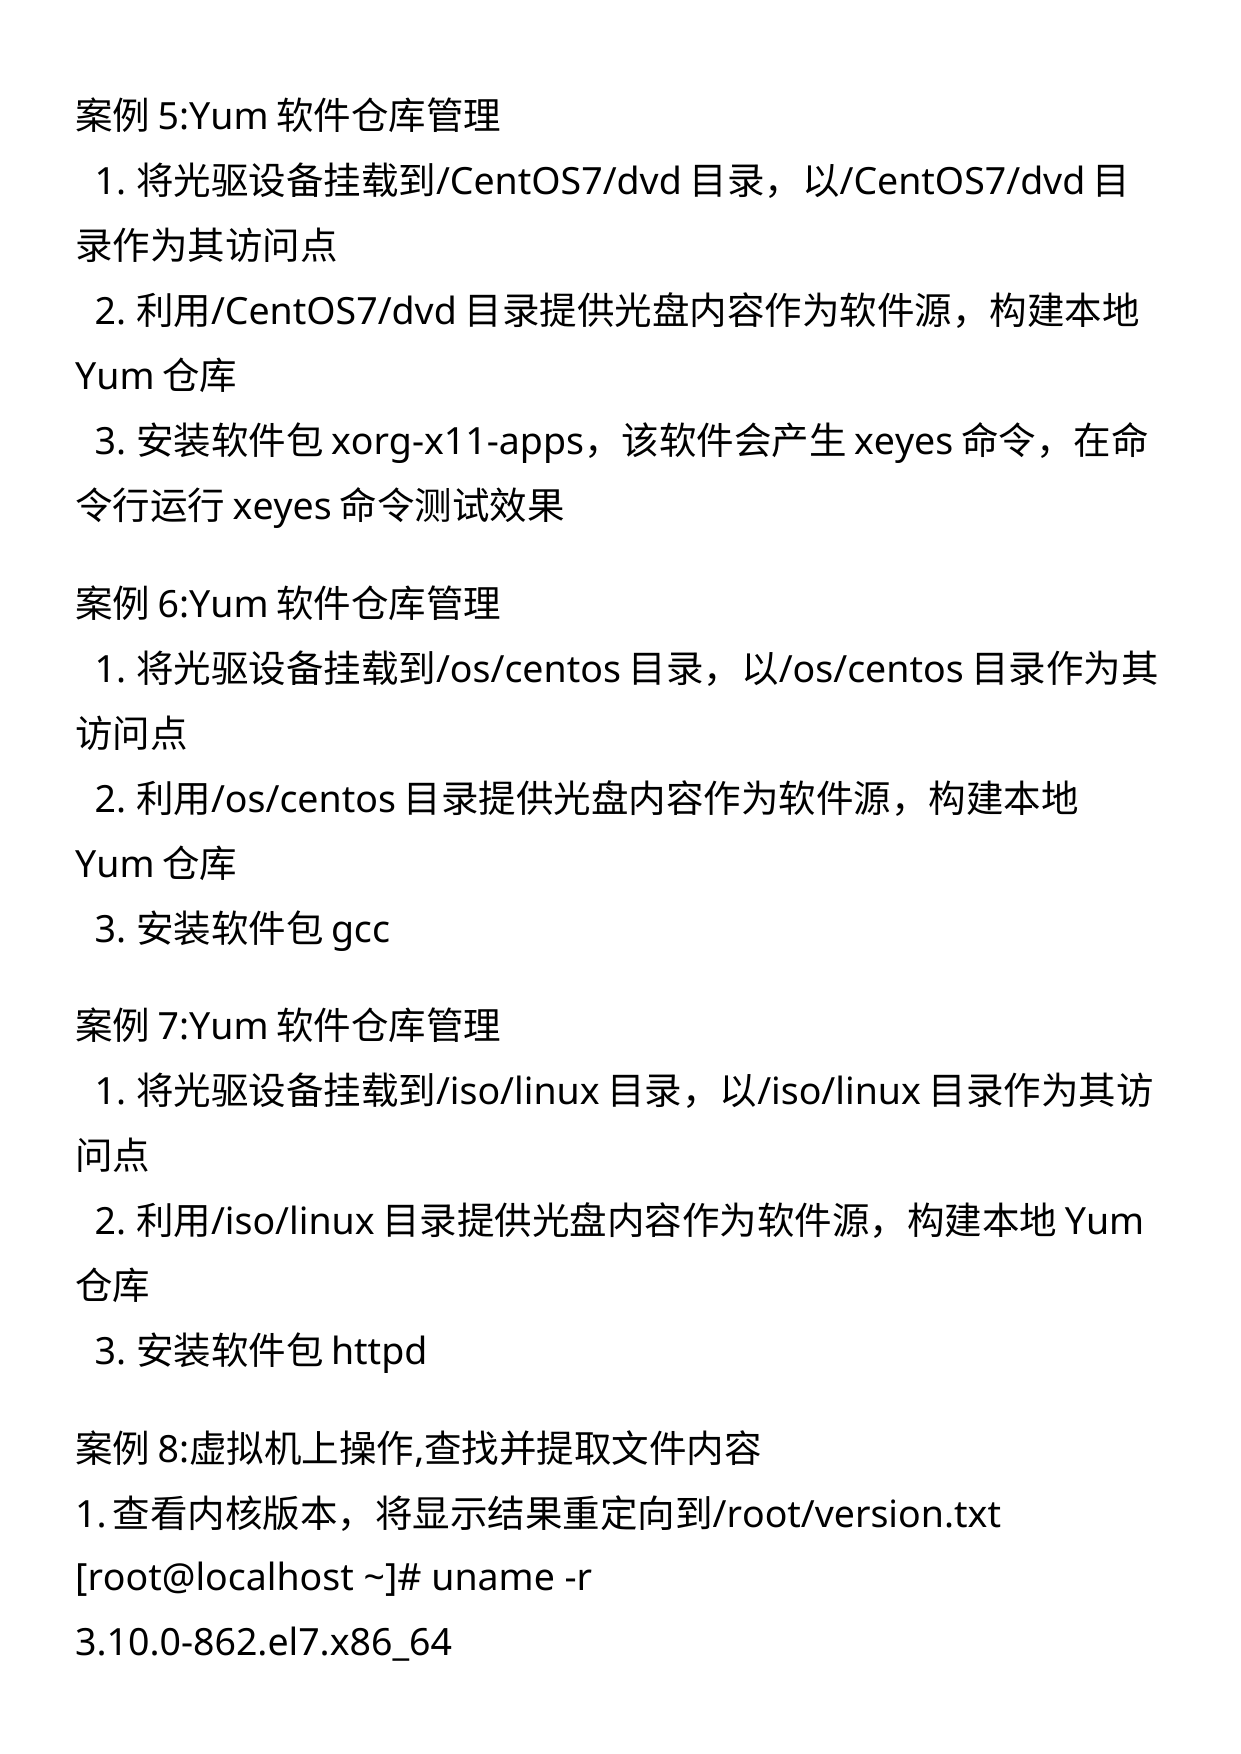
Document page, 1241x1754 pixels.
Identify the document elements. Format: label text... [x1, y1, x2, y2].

text [root@localhost ~]# uname -r [75, 1543, 1165, 1608]
text 2. 利用/CentOS7/dvd目录提供光盘内容作为软件源，构建本地Yum仓库 [75, 276, 1165, 406]
text 3.10.0-862.el7.x86_64 [75, 1608, 1165, 1673]
text 案例6:Yum软件仓库管理 [75, 568, 1165, 633]
text 3. 安装软件包xorg-x11-apps，该软件会产生xeyes命令，在命令行运行xeyes命令测试效果 [75, 406, 1165, 536]
text 2. 利用/iso/linux目录提供光盘内容作为软件源，构建本地Yum仓库 [75, 1186, 1165, 1316]
text 1. 将光驱设备挂载到/CentOS7/dvd目录，以/CentOS7/dvd目录作为其访问点 [75, 146, 1165, 276]
text 案例8:虚拟机上操作,查找并提取文件内容 [75, 1413, 1165, 1478]
list 查看内核版本，将显示结果重定向到/root/version.txt [75, 1478, 1165, 1543]
text 案例5:Yum软件仓库管理 [75, 81, 1165, 146]
text 案例7:Yum软件仓库管理 [75, 991, 1165, 1056]
text 1. 将光驱设备挂载到/iso/linux目录，以/iso/linux目录作为其访问点 [75, 1056, 1165, 1186]
text 3. 安装软件包gcc [75, 893, 1165, 958]
text 2. 利用/os/centos目录提供光盘内容作为软件源，构建本地Yum仓库 [75, 763, 1165, 893]
text 1. 将光驱设备挂载到/os/centos目录，以/os/centos目录作为其访问点 [75, 633, 1165, 763]
text 3. 安装软件包httpd [75, 1316, 1165, 1381]
